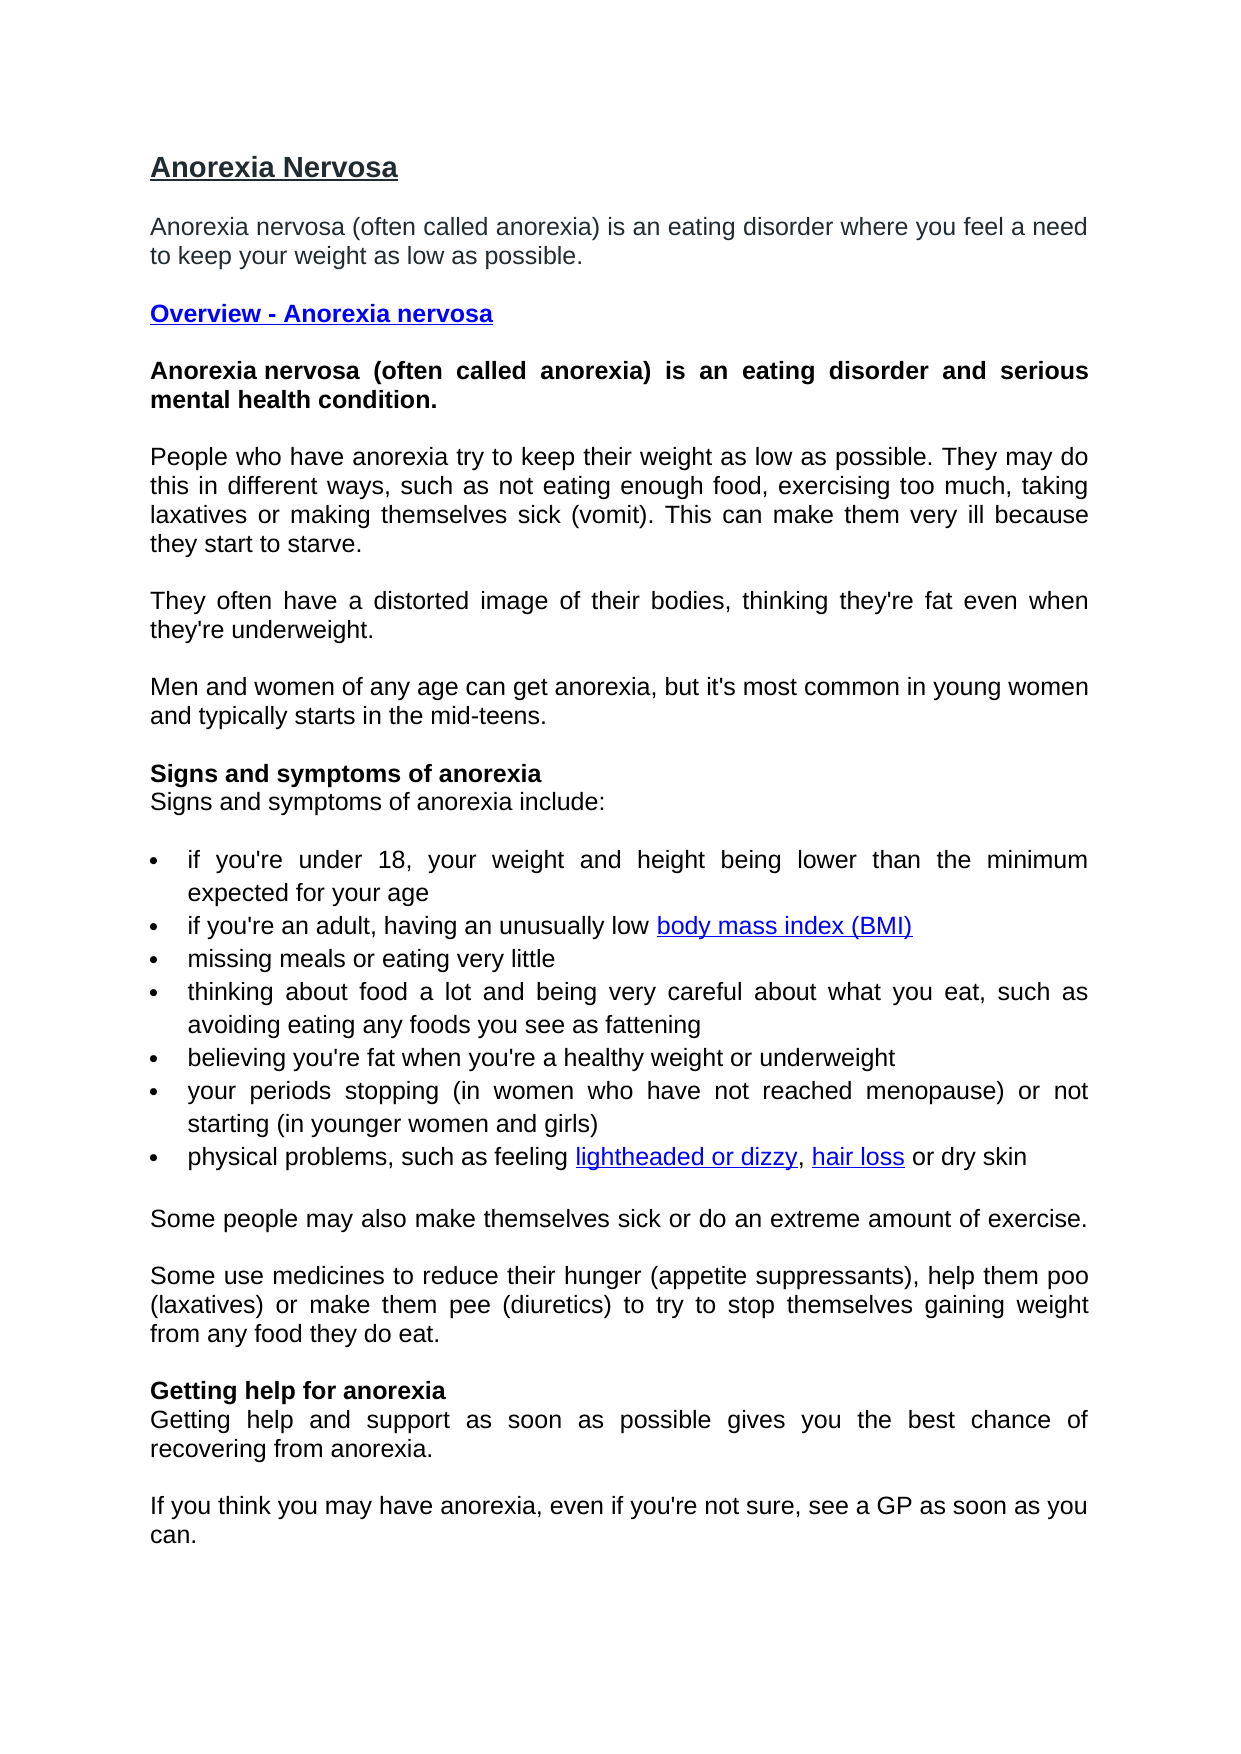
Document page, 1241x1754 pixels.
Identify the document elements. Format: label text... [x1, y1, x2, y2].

text Signs and symptoms of anorexia [150, 758, 1090, 787]
text If you think you may have anorexia, even if you're not sure, see a GP as soon as you can. [150, 1491, 1090, 1549]
list if you're under 18, your weight and height being lower than the minimum expected for your age [150, 845, 1090, 907]
list thinking about food a lot and being very careful about what you eat, such as avoiding eating any foods you see as fattening [150, 977, 1090, 1039]
text Anorexia nervosa (often called anorexia) is an eating disorder where you feel a need to keep your weight as low as possible. [150, 212, 1090, 270]
text They often have a distorted image of their bodies, thinking they're fat even when they're underweight. [150, 586, 1090, 643]
text Men and women of any age can get anorexia, but it's most common in young women and typically starts in the mid-teens. [150, 672, 1090, 730]
list believing you're fat when you're a healthy weight or underweight [150, 1043, 1090, 1072]
list your periods stopping (in women who have not reached menopause) or not starting (in younger women and girls) [150, 1076, 1090, 1138]
text People who have anorexia try to keep their weight as low as possible. They may do this in different ways, such as not eating enough food, exercising too much, taking laxatives or making themselves sick (vomit). This can make them very ill because they start to starve. [150, 442, 1090, 557]
text Getting help for anorexia [150, 1376, 1090, 1405]
text Anorexia Nervosa [150, 150, 1090, 183]
text Some people may also make themselves sick or do an extreme amount of exercise. Some use medicines to reduce their hunger (appetite suppressants), help them poo (laxatives) or make them pee (diuretics) to try to stop themselves gaining weight from any food they do eat. [150, 1204, 1090, 1347]
text Overview - Anorexia nervosa [150, 298, 1090, 327]
list missing meals or eating very little [150, 944, 1090, 973]
list physical problems, such as feeling lightheaded or dizzy, hair loss or dry skin [150, 1142, 1090, 1171]
list if you're an adult, having an unusually low body mass index (BMI) [150, 911, 1090, 939]
text Getting help and support as soon as possible gives you the best chance of recovering from anorexia. [150, 1405, 1090, 1462]
text Anorexia nervosa (often called anorexia) is an eating disorder and serious mental health condition. [150, 356, 1090, 413]
text Signs and symptoms of anorexia include: [150, 787, 1090, 816]
